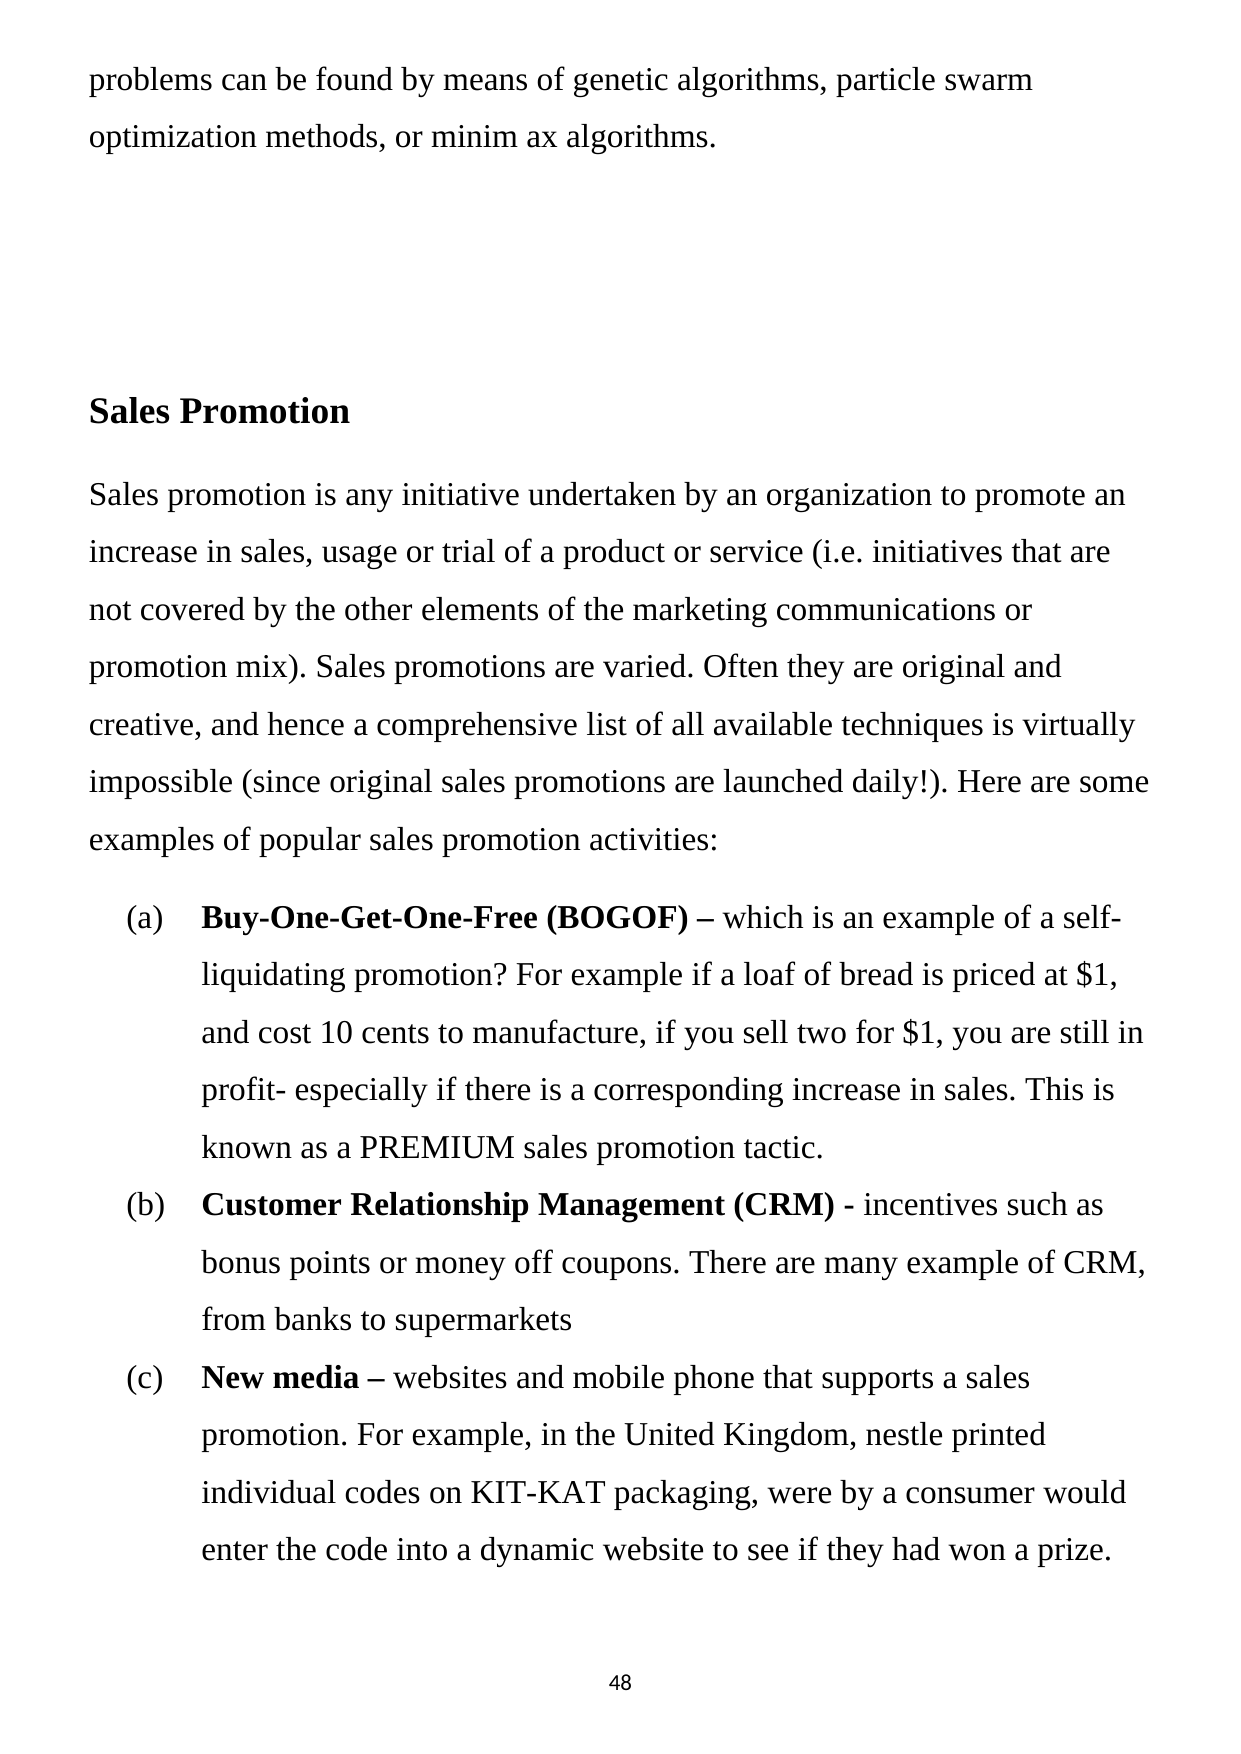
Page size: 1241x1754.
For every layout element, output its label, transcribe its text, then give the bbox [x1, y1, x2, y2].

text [89, 59, 1152, 155]
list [126, 1357, 1152, 1568]
text Sales promotion is any initiative undertaken by an organization to promote an increase in sales, usage or trial of a product or service (i.e. initiatives that are not covered by the other elements of the marketing communications or promotion mix). Sales promotions are varied. Often they are original and creative, and hence a comprehensive list of all available techniques is virtually impossible (since original sales promotions are launched daily!). Here are some examples of popular sales promotion activities: [89, 474, 1152, 857]
text Sales Promotion [89, 388, 1152, 431]
list Buy-One-Get-One-Free (BOGOF) – which is an example of a self- liquidating promotion? For example if a loaf of bread is priced at $1, and cost 10 cents to manufacture, if you sell two for $1, you are still in profit- especially if there is a corresponding increase in sales. This is known as a PREMIUM sales promotion tactic. [126, 897, 1152, 1165]
list Customer Relationship Management (CRM) - incentives such as bonus points or money off coupons. There are many example of CRM, from banks to supermarkets [126, 1184, 1152, 1338]
